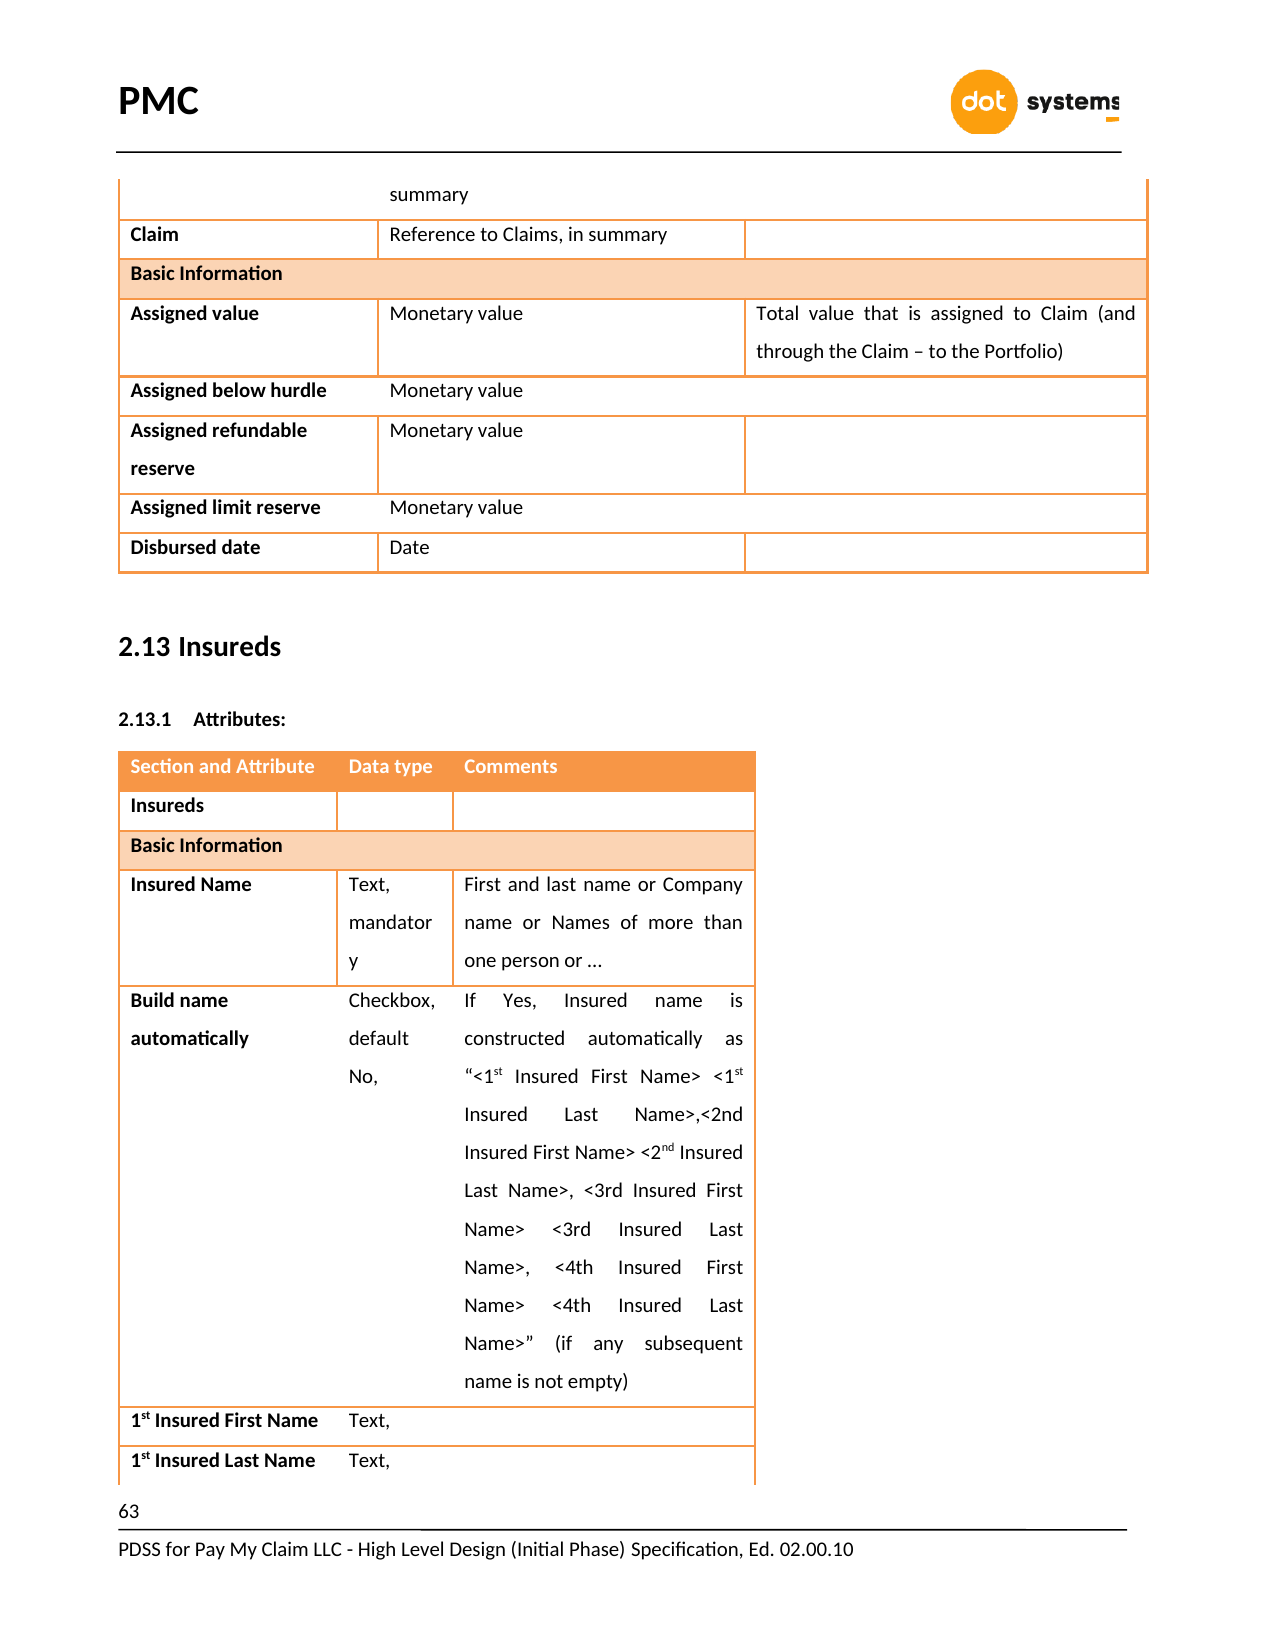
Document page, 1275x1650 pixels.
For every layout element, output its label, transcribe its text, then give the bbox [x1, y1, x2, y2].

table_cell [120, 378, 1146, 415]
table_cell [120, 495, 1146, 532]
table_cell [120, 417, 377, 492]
picture [950, 69, 1120, 134]
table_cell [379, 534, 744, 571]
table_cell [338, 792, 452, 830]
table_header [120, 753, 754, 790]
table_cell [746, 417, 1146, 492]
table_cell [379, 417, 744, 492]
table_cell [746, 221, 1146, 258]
subtitle Insureds [118, 628, 1160, 663]
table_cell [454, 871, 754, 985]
subtitle Attributes: [118, 706, 1160, 732]
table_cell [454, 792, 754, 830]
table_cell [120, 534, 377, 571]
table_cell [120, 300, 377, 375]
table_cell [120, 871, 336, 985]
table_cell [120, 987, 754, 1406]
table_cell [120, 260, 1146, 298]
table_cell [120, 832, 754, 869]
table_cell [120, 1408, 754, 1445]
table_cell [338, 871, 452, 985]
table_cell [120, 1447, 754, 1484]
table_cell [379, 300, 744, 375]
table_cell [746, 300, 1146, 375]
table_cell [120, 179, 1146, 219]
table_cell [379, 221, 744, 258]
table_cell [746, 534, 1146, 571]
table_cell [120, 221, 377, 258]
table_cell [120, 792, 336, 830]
